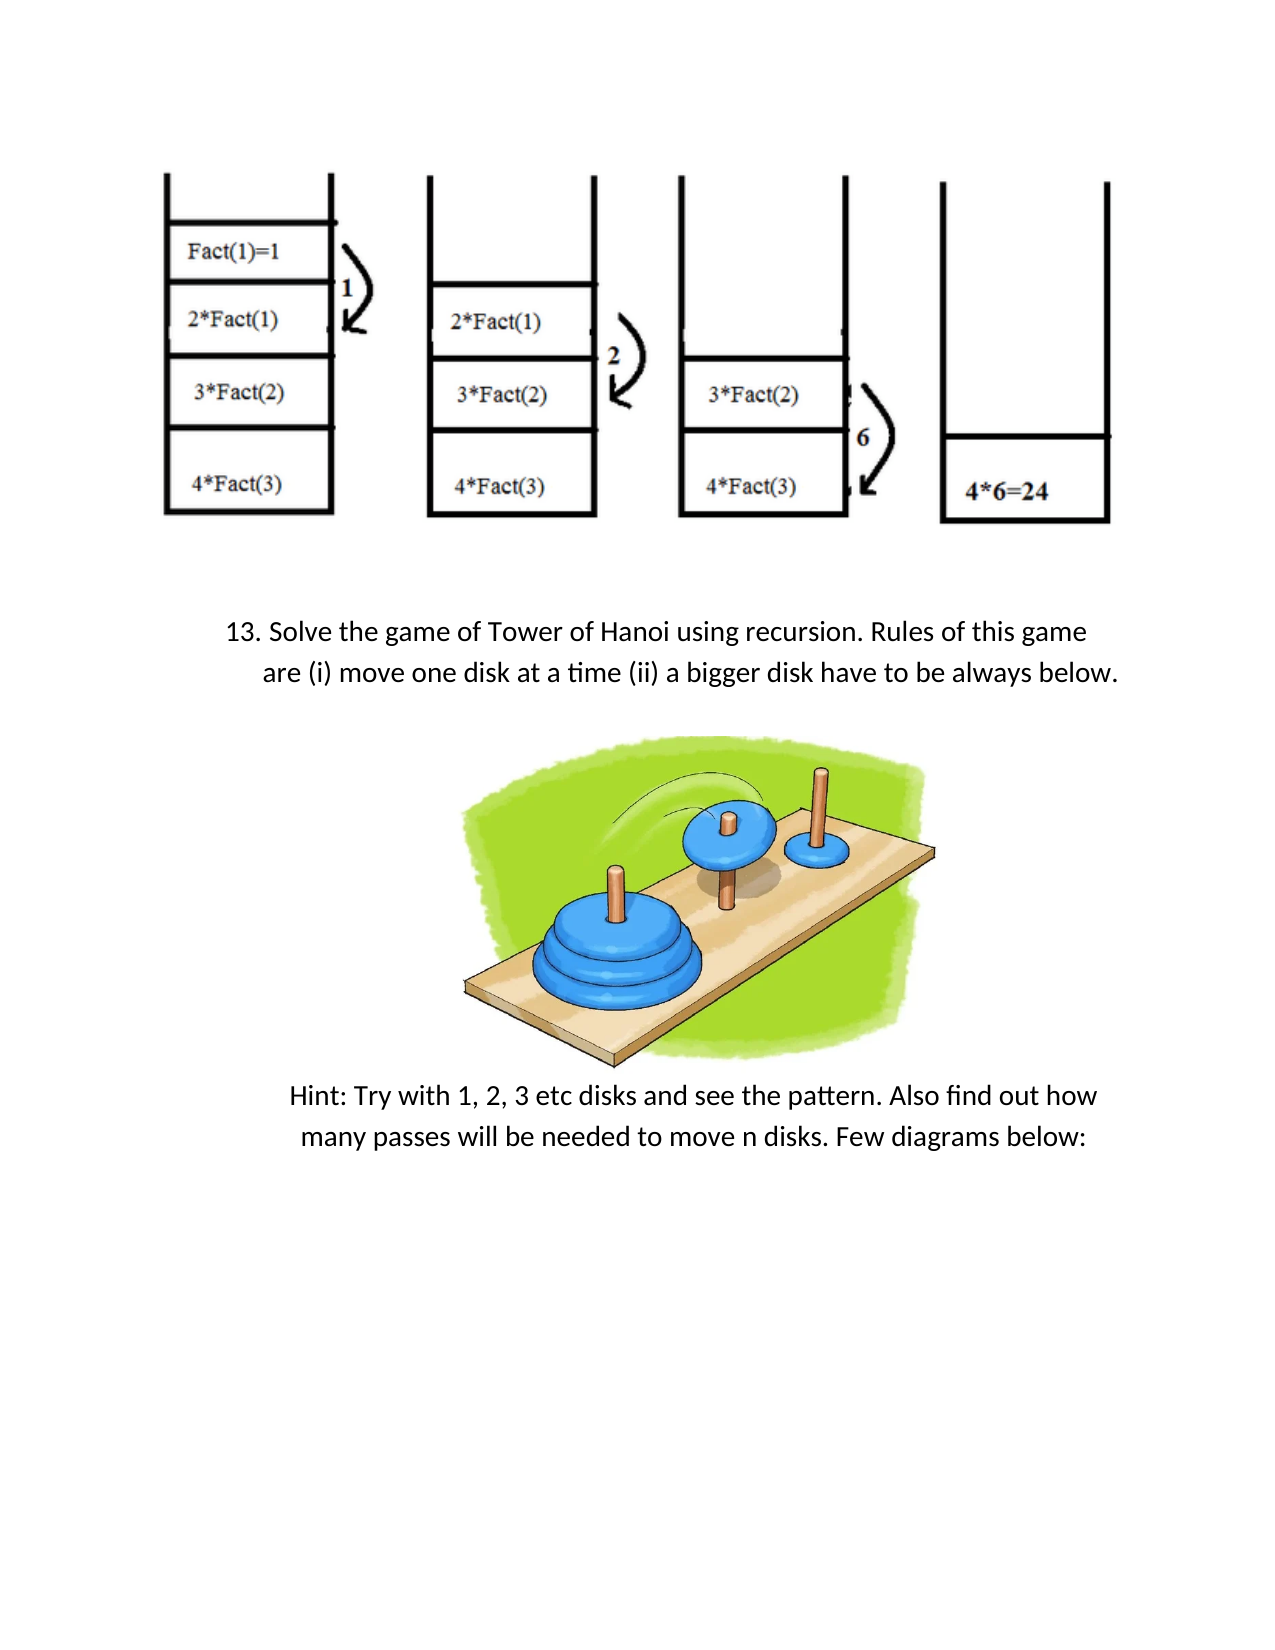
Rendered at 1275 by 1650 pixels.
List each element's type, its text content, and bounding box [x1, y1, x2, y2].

picture [150, 150, 1125, 527]
text Hint: Try with 1, 2, 3 etc disks and see the pattern. Also find out how many passes will be needed to move n disks. Few diagrams below: [262, 1077, 1125, 1154]
picture [425, 736, 963, 1074]
list Solve the game of Tower of Hanoi using recursion. Rules of this game are (i) move one disk at a time (ii) a bigger disk have to be always below. [225, 613, 1125, 690]
